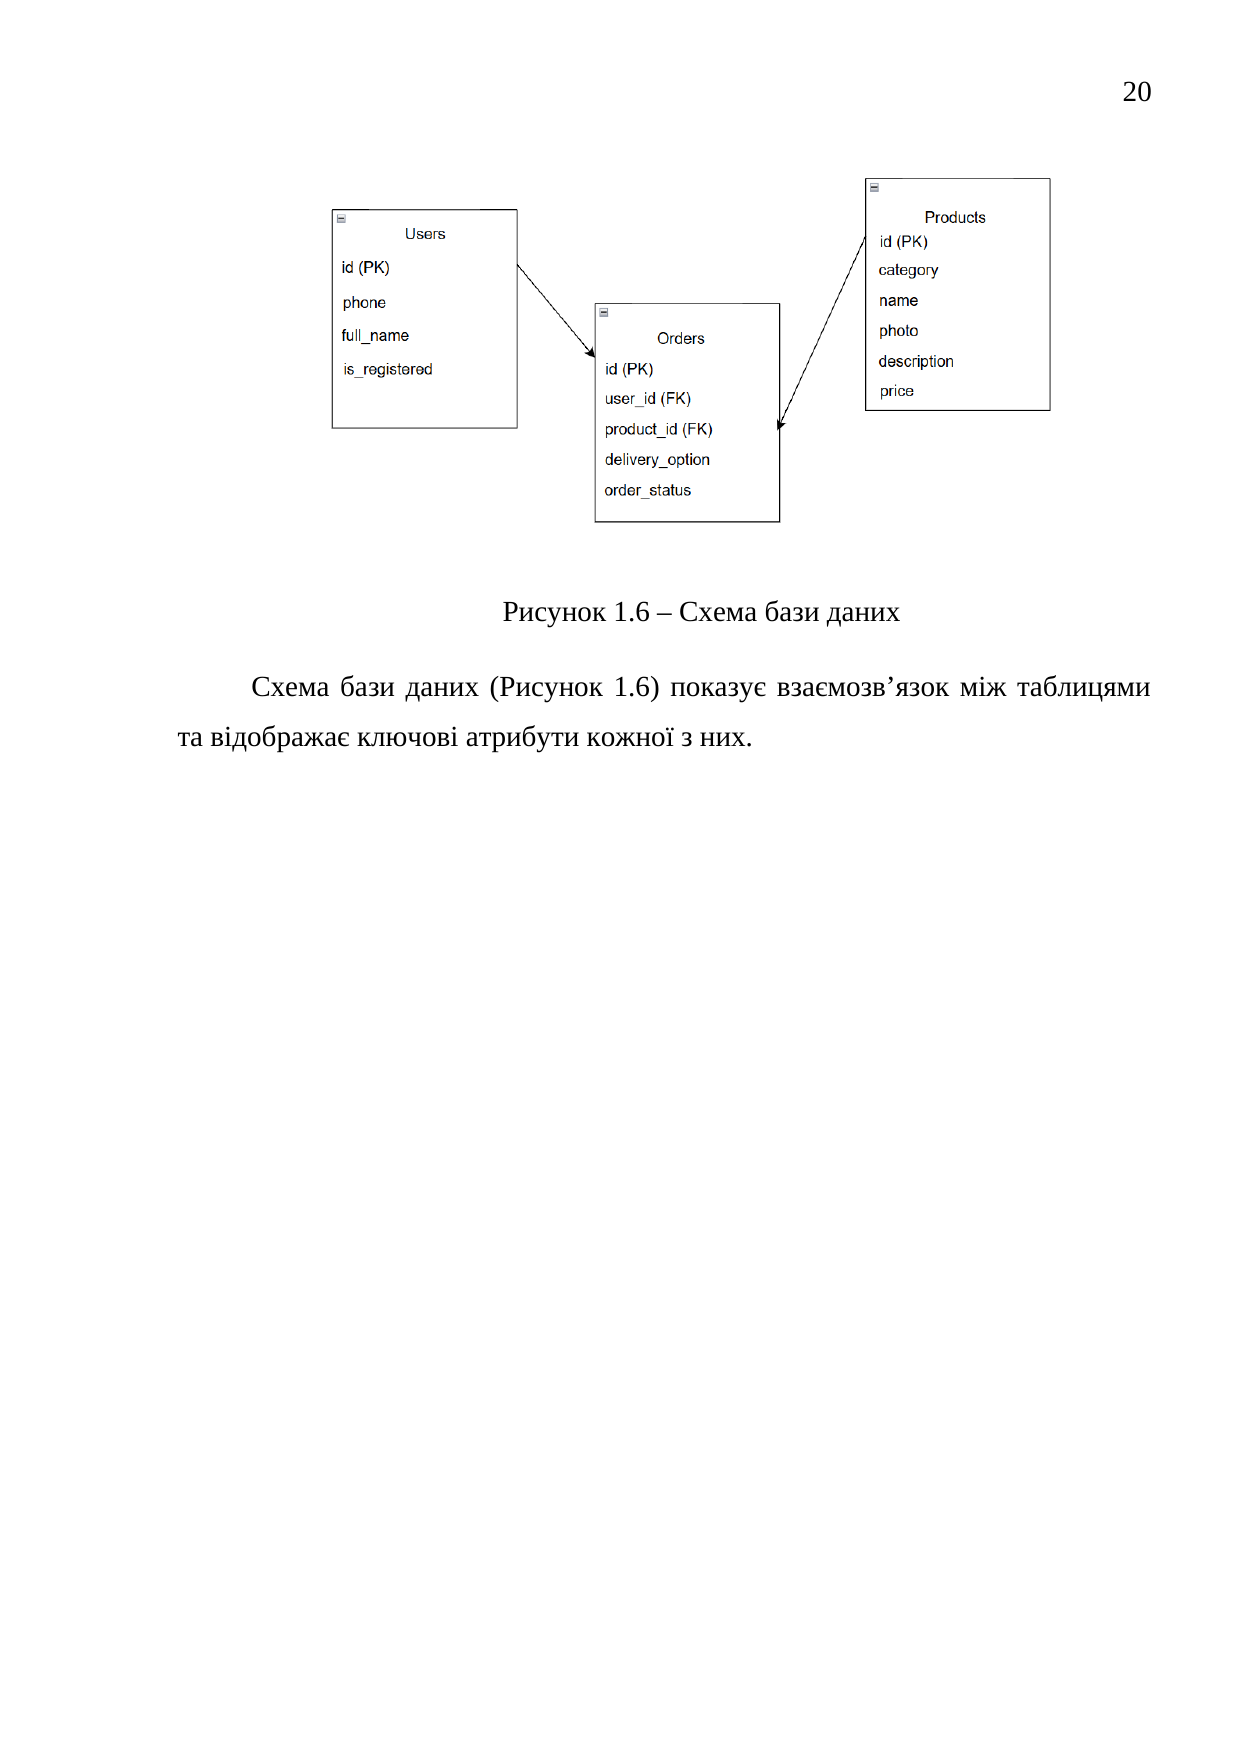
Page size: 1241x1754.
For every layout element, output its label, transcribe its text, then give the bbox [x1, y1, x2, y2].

text Рисунок 1.6 – Схема бази даних [177, 594, 1152, 627]
text Схема бази даних (Рисунок 1.6) показує взаємозв’язок між таблицями та відображає ключові атрибути кожної з них. [177, 669, 1152, 753]
picture [285, 118, 1117, 577]
